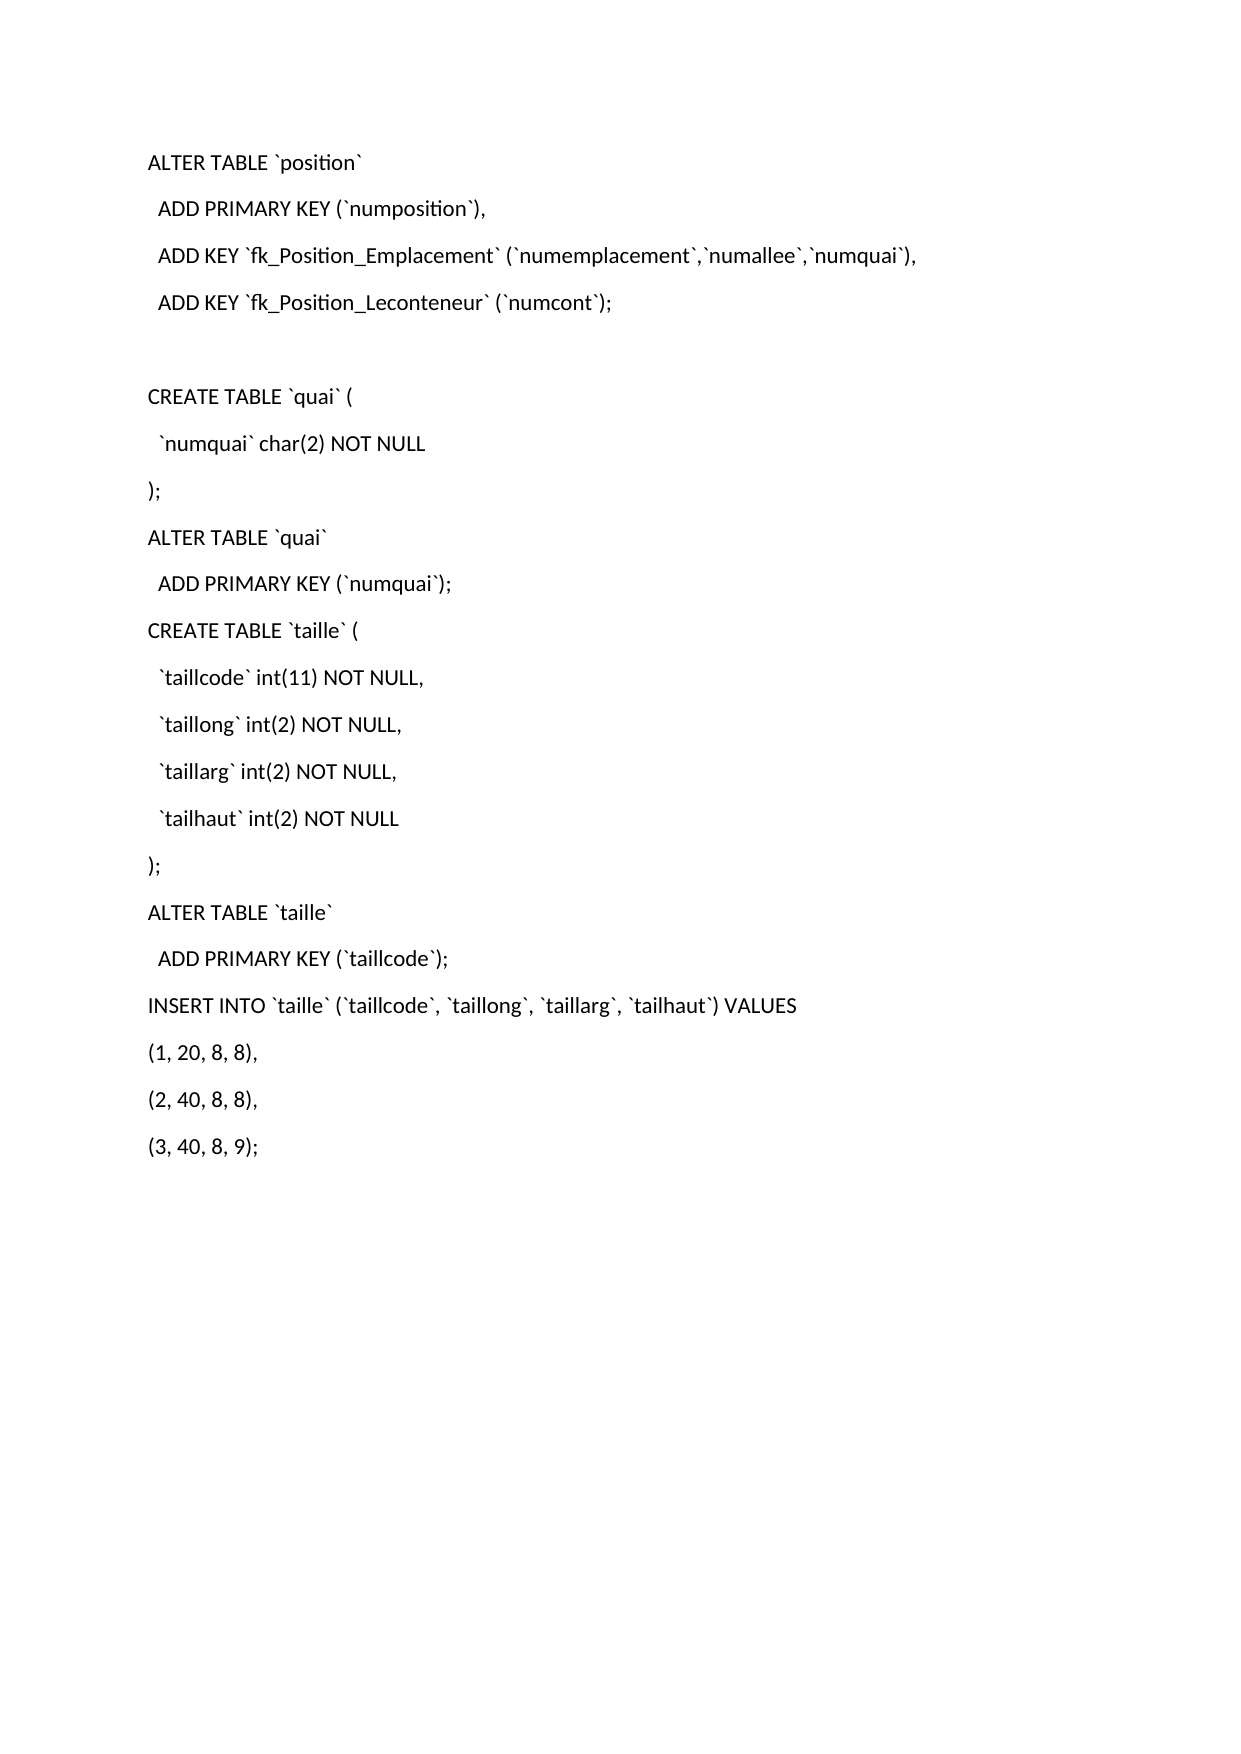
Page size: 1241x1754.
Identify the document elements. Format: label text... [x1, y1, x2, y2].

text `taillcode` int(11) NOT NULL, [148, 663, 1093, 691]
text INSERT INTO `taille` (`taillcode`, `taillong`, `taillarg`, `tailhaut`) VALUES [148, 991, 1093, 1019]
text (2, 40, 8, 8), [148, 1085, 1093, 1113]
text ADD PRIMARY KEY (`numposition`), [148, 194, 1093, 222]
text ADD PRIMARY KEY (`numquai`); [148, 569, 1093, 597]
text (1, 20, 8, 8), [148, 1038, 1093, 1066]
text `taillarg` int(2) NOT NULL, [148, 757, 1093, 785]
text (3, 40, 8, 9); [148, 1132, 1093, 1160]
text ADD PRIMARY KEY (`taillcode`); [148, 944, 1093, 972]
text ); [148, 476, 1093, 504]
text `tailhaut` int(2) NOT NULL [148, 804, 1093, 832]
text ALTER TABLE `position` [148, 148, 1093, 176]
text `taillong` int(2) NOT NULL, [148, 710, 1093, 738]
text ); [148, 851, 1093, 879]
text CREATE TABLE `quai` ( [148, 382, 1093, 410]
text ADD KEY `fk_Position_Leconteneur` (`numcont`); [148, 288, 1093, 316]
text ALTER TABLE `taille` [148, 898, 1093, 926]
text ADD KEY `fk_Position_Emplacement` (`numemplacement`,`numallee`,`numquai`), [148, 241, 1093, 269]
text ALTER TABLE `quai` [148, 523, 1093, 551]
text CREATE TABLE `taille` ( [148, 616, 1093, 644]
text `numquai` char(2) NOT NULL [148, 429, 1093, 457]
